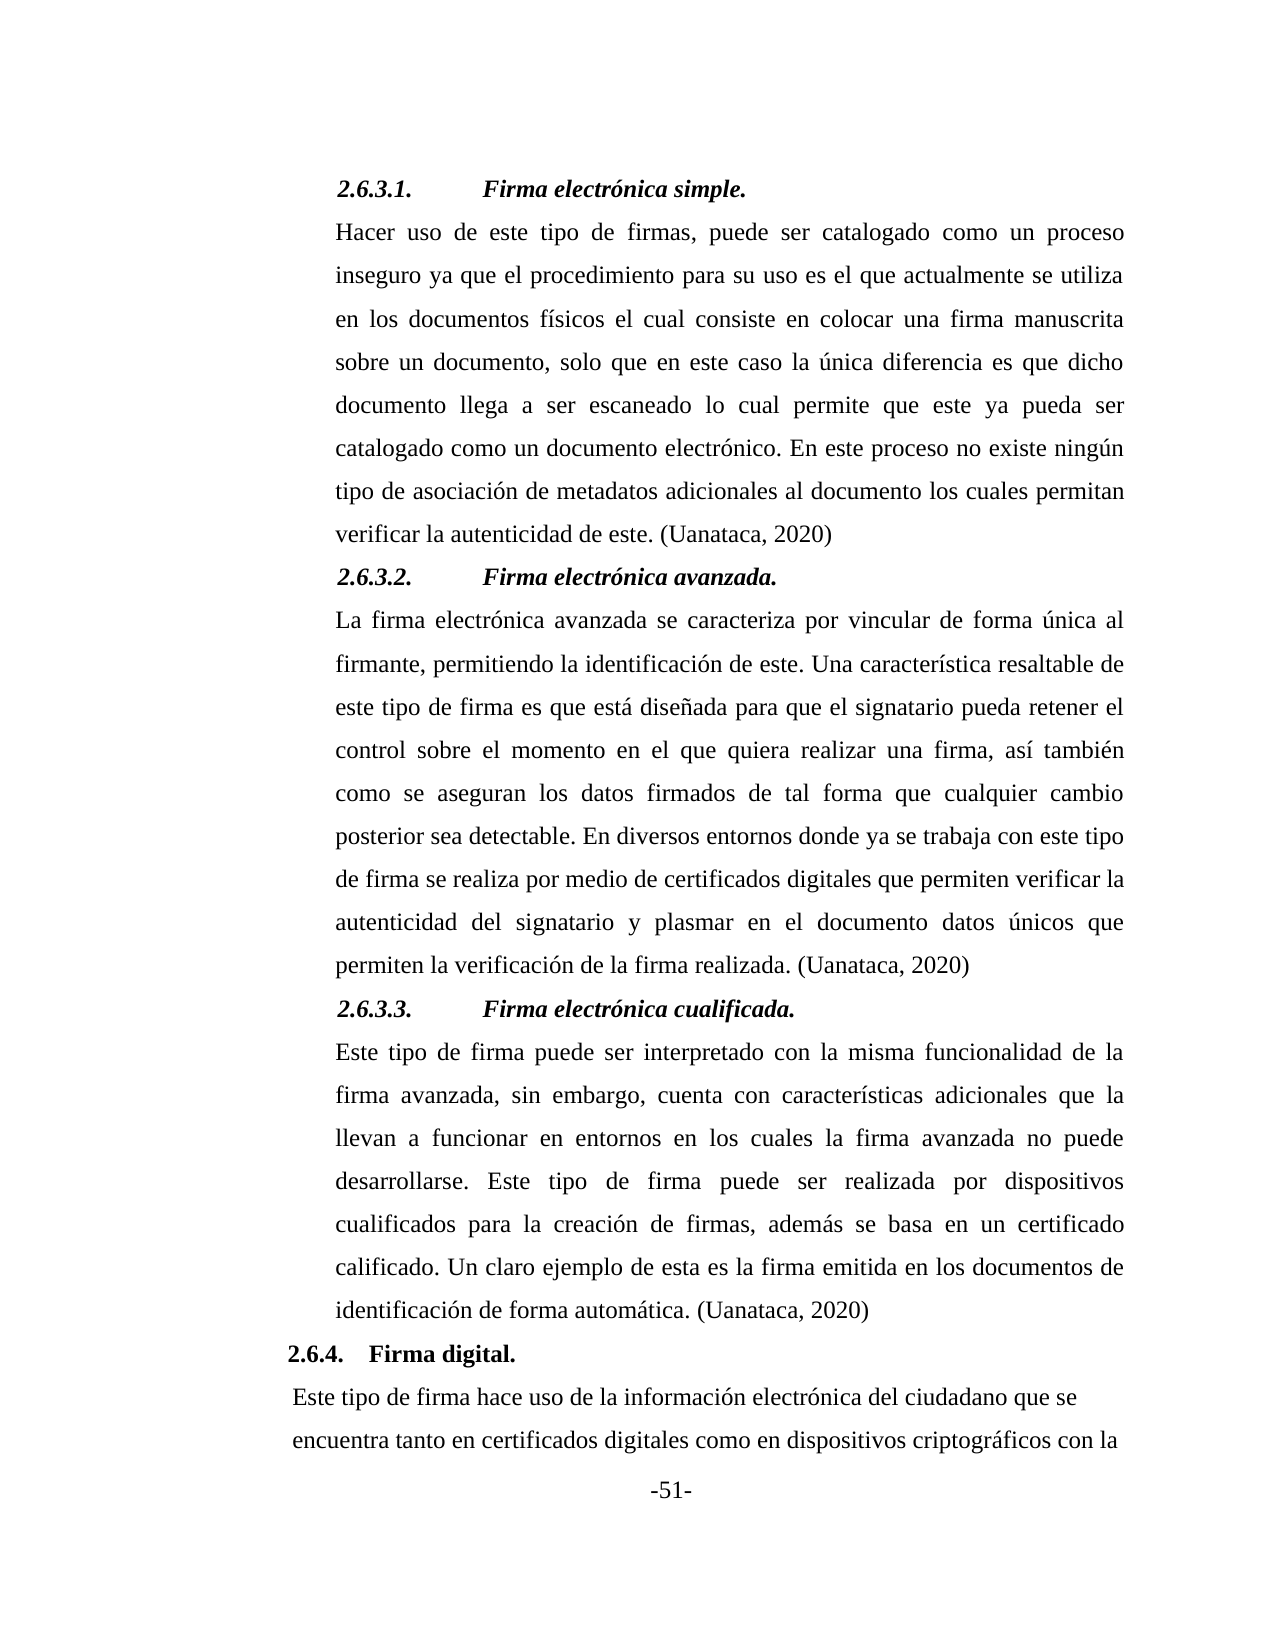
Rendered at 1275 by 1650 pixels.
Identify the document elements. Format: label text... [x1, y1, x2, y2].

subtitle Firma electrónica simple. [337, 174, 1125, 203]
subtitle Firma electrónica avanzada. [337, 562, 1125, 591]
list Hacer uso de este tipo de firmas, puede ser catalogado como un proceso inseguro ya que el procedimiento para su uso es el que actualmente se utiliza en los documentos físicos el cual consiste en colocar una firma manuscrita sobre un documento, solo que en este caso la única diferencia es que dicho documento llega a ser escaneado lo cual permite que este ya pueda ser catalogado como un documento electrónico. En este proceso no existe ningún tipo de asociación de metadatos adicionales al documento los cuales permitan verificar la autenticidad de este. [335, 217, 1125, 548]
subtitle Firma electrónica cualificada. [337, 994, 1125, 1022]
list Este tipo de firma puede ser interpretado con la misma funcionalidad de la firma avanzada, sin embargo, cuenta con características adicionales que la llevan a funcionar en entornos en los cuales la firma avanzada no puede desarrollarse. Este tipo de firma puede ser realizada por dispositivos cualificados para la creación de firmas, además se basa en un certificado calificado. Un claro ejemplo de esta es la firma emitida en los documentos de identificación de forma automática. [335, 1037, 1125, 1324]
list La firma electrónica avanzada se caracteriza por vincular de forma única al firmante, permitiendo la identificación de este. Una característica resaltable de este tipo de firma es que está diseñada para que el signatario pueda retener el control sobre el momento en el que quiera realizar una firma, así también como se aseguran los datos firmados de tal forma que cualquier cambio posterior sea detectable. En diversos entornos donde ya se trabaja con este tipo de firma se realiza por medio de certificados digitales que permiten verificar la autenticidad del signatario y plasmar en el documento datos únicos que permiten la verificación de la firma realizada. [335, 606, 1125, 979]
list Firma digital. [287, 1339, 1125, 1367]
